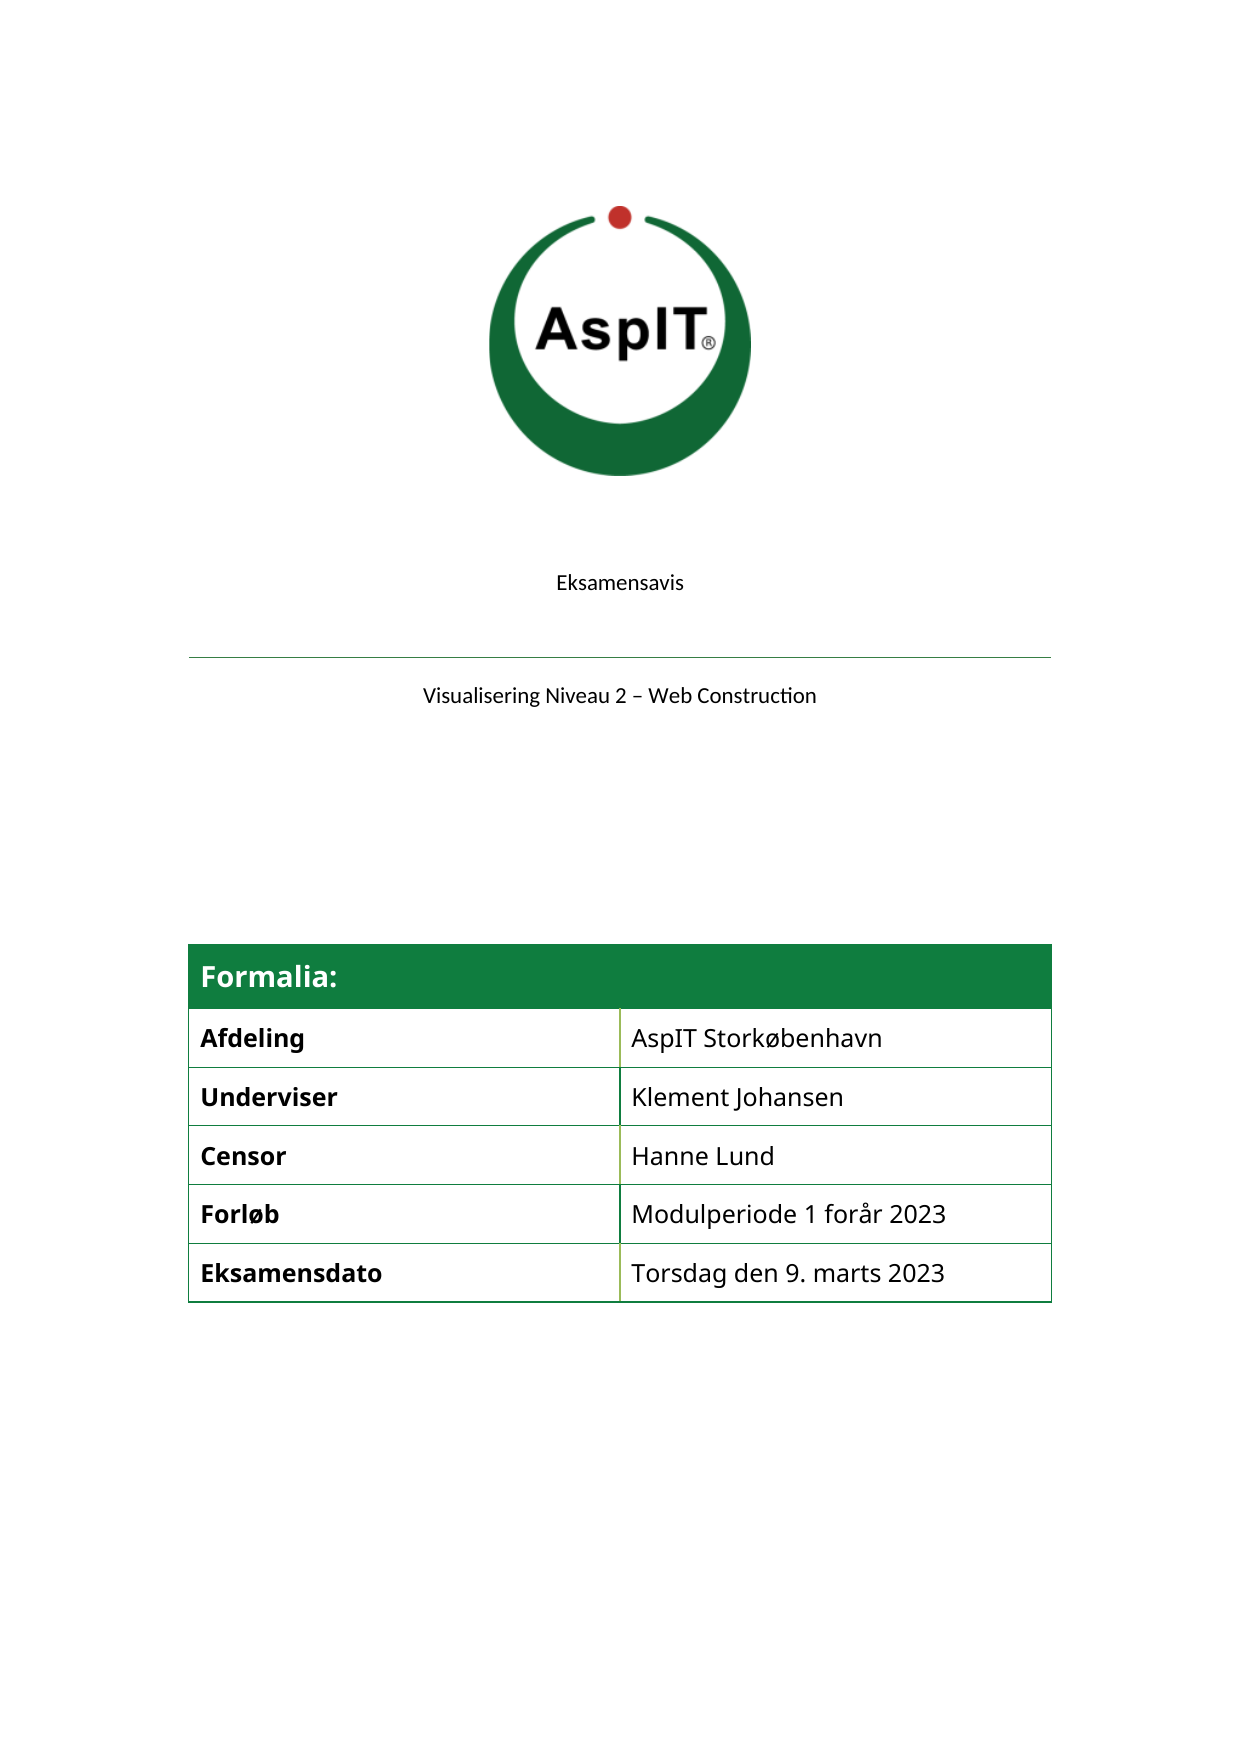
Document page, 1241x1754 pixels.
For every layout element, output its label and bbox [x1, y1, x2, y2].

picture [489, 206, 751, 476]
